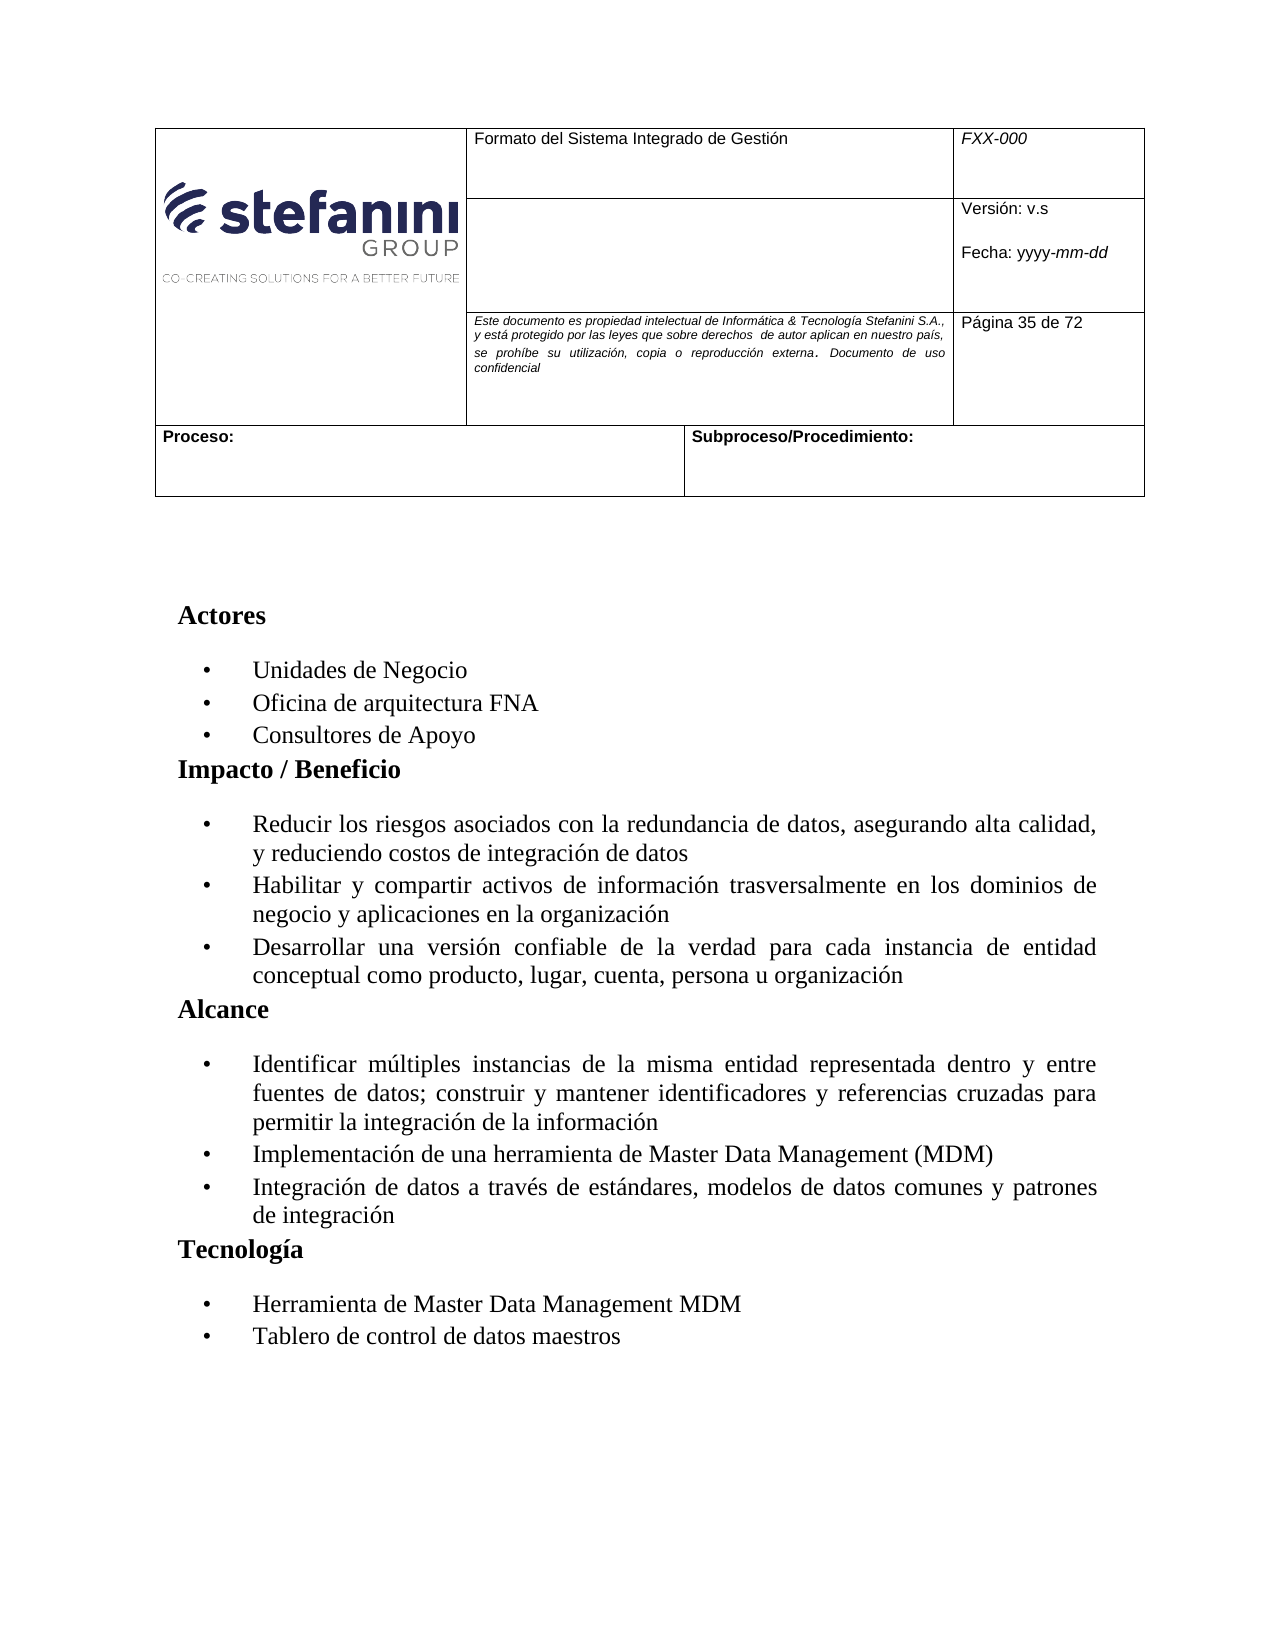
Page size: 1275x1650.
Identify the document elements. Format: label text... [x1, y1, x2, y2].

subtitle Tecnología [177, 1233, 1098, 1264]
list Desarrollar una versión confiable de la verdad para cada instancia de entidad conceptual como producto, lugar, cuenta, persona u organización ​ [202, 932, 1098, 989]
subtitle Impacto / Beneficio [177, 753, 1098, 784]
list Tablero de control de datos maestros [202, 1321, 1098, 1350]
list Habilitar y compartir activos de información trasversalmente en los dominios de negocio y aplicaciones en la organización​ [202, 870, 1098, 928]
list Consultores de Apoyo​ [202, 721, 1098, 749]
list Implementación de una herramienta de Master Data Management (MDM)​ [202, 1139, 1098, 1168]
list Identificar múltiples instancias de la misma entidad representada dentro y entre fuentes de datos; construir y mantener identificadores y referencias cruzadas para permitir la integración de la información​ [202, 1049, 1098, 1135]
picture [162, 182, 460, 286]
list Herramienta de Master Data Management MDM [202, 1289, 1098, 1318]
list Reducir los riesgos asociados con la redundancia de datos, asegurando alta calidad, y reduciendo costos de integración de datos​ [202, 809, 1098, 867]
list Oficina de arquitectura FNA​ [202, 688, 1098, 717]
subtitle Actores [177, 599, 1098, 631]
subtitle Alcance [177, 993, 1098, 1024]
list Unidades de Negocio​ [202, 656, 1098, 684]
list Integración de datos a través de estándares, modelos de datos comunes y patrones de integración​ [202, 1172, 1098, 1229]
